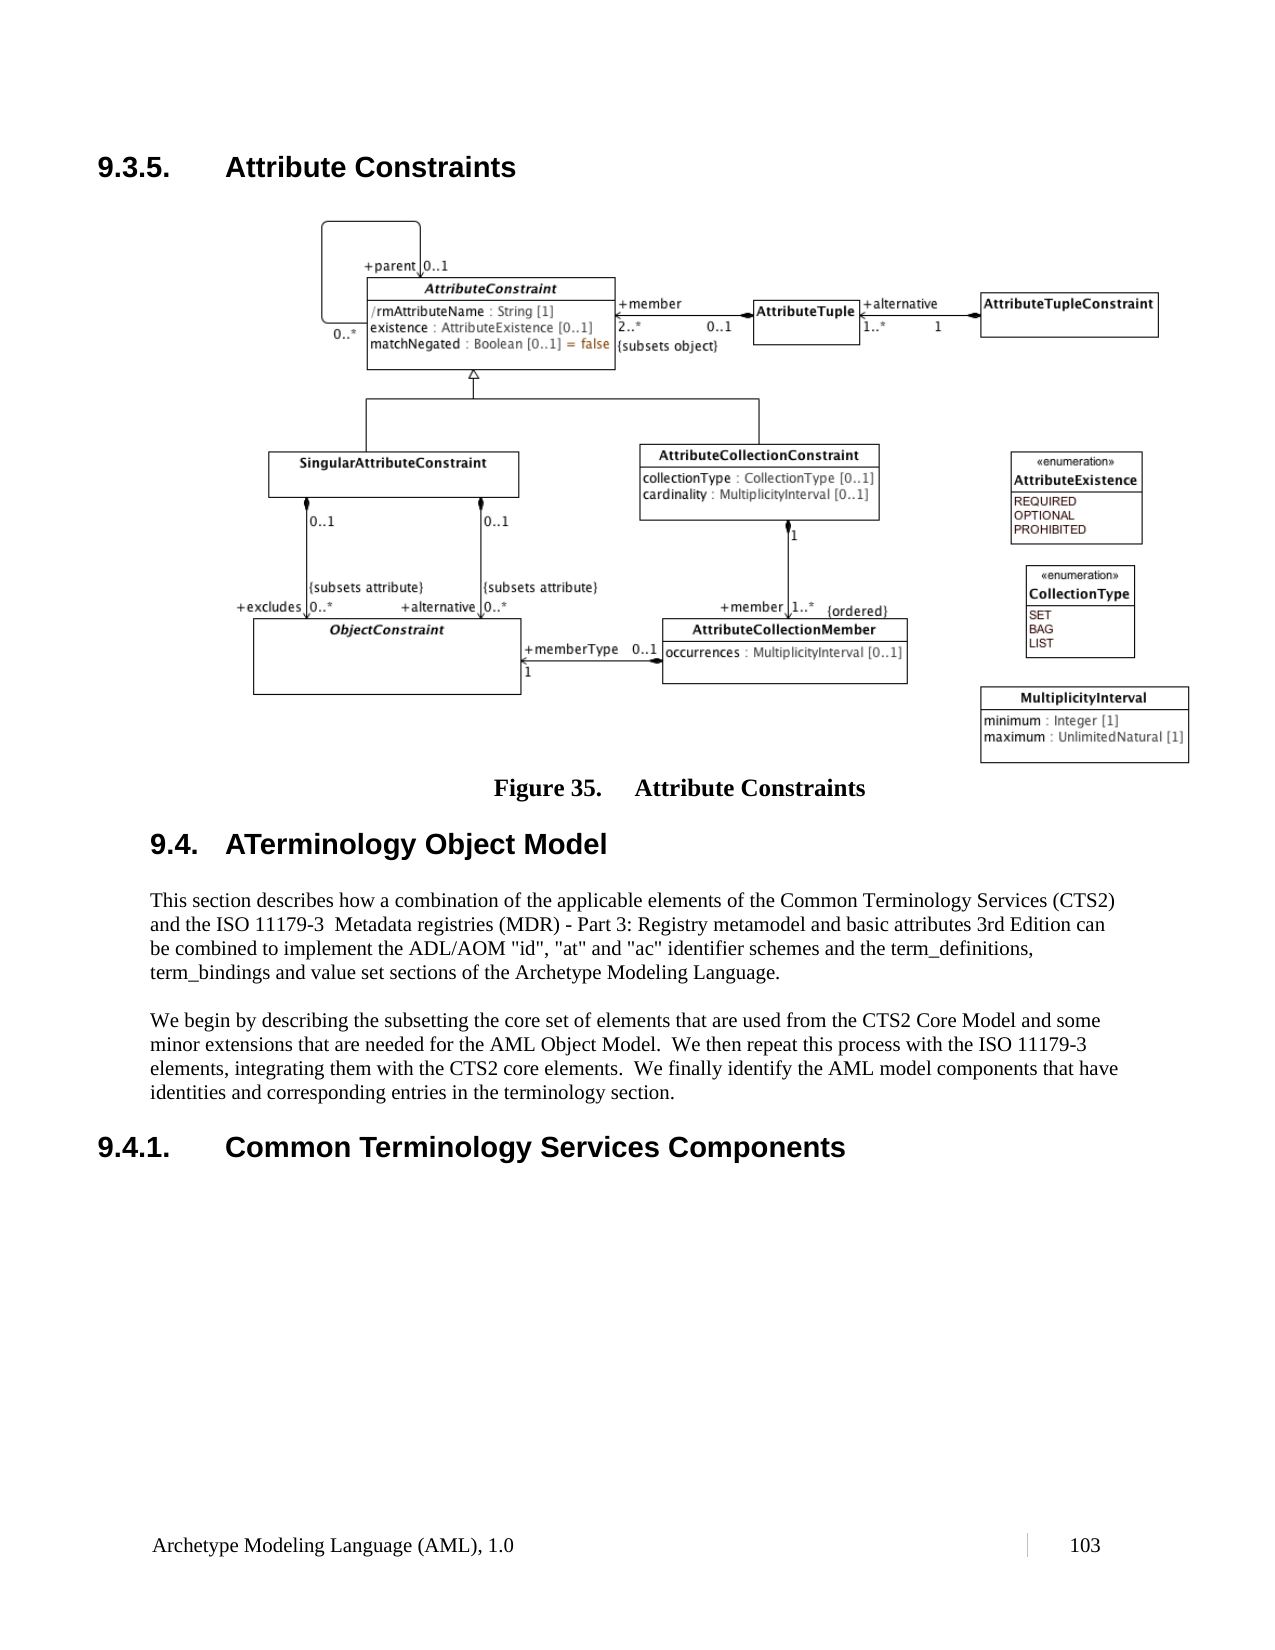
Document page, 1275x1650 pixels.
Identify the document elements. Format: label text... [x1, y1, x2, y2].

subtitle Common Terminology Services Components [97, 1130, 1125, 1163]
subtitle Attribute Constraints [97, 150, 1125, 183]
text We begin by describing the subsetting the core set of elements that are used from the CTS2 Core Model and some minor extensions that are needed for the AML Object Model. We then repeat this process with the ISO 11179-3 elements, integrating them with the CTS2 core elements. We finally identify the AML model components that have identities and corresponding entries in the terminology section. [150, 1008, 1125, 1104]
text This section describes how a combination of the applicable elements of the Common Terminology Services (CTS2) and the ISO 11179-3 Metadata registries (MDR) - Part 3: Registry metamodel and basic attributes 3rd Edition can be combined to implement the ADL/AOM "id", "at" and "ac" identifier schemes and the term_definitions, term_bindings and value set sections of the Archetype Modeling Language. [150, 888, 1125, 984]
subtitle ATerminology Object Model [150, 827, 1125, 861]
list Attribute Constraints [234, 773, 1125, 802]
picture [225, 210, 1199, 773]
